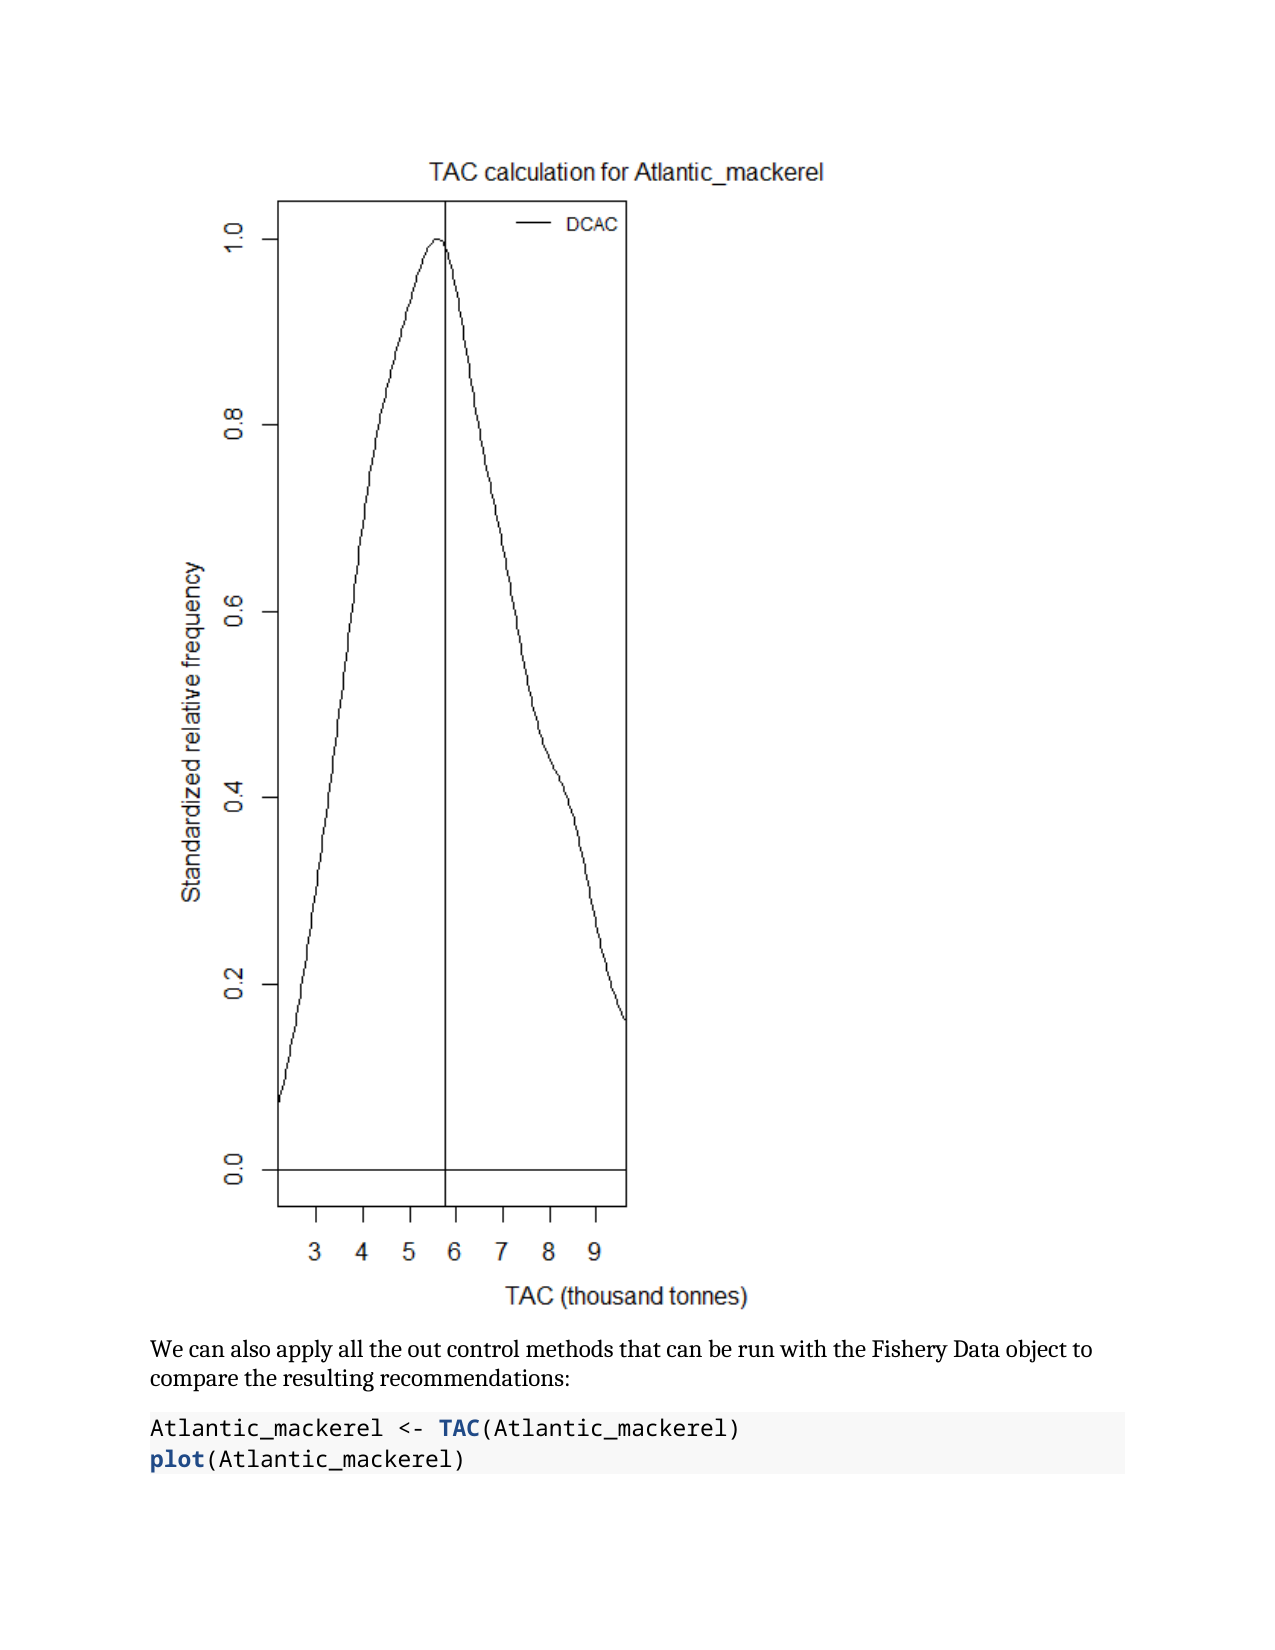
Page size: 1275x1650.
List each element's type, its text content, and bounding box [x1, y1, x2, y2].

picture [168, 150, 1044, 1317]
text Atlantic_mackerel <- TAC(Atlantic_mackerel) plot(Atlantic_mackerel) [466, 1412, 1125, 1474]
text We can also apply all the out control methods that can be run with the Fishery Data object to compare the resulting recommendations: [150, 1335, 1125, 1393]
